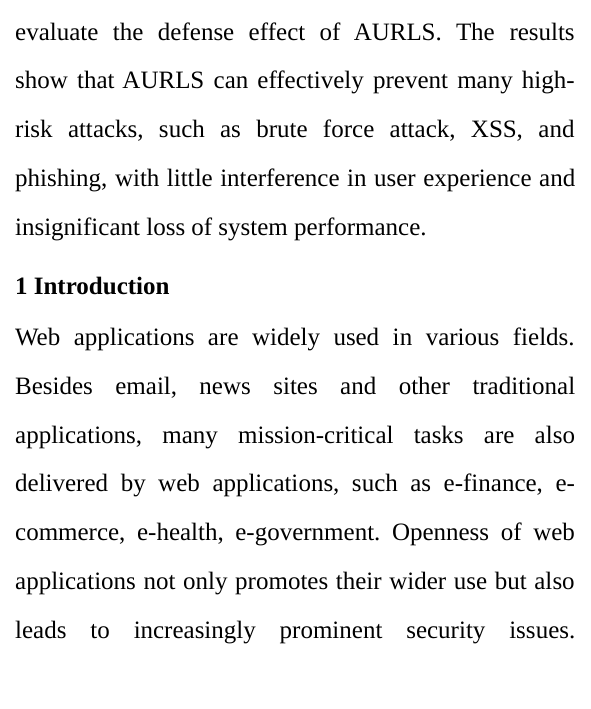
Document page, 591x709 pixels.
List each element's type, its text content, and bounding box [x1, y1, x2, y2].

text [15, 15, 576, 242]
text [15, 320, 576, 645]
subtitle 1 Introduction [15, 269, 576, 302]
